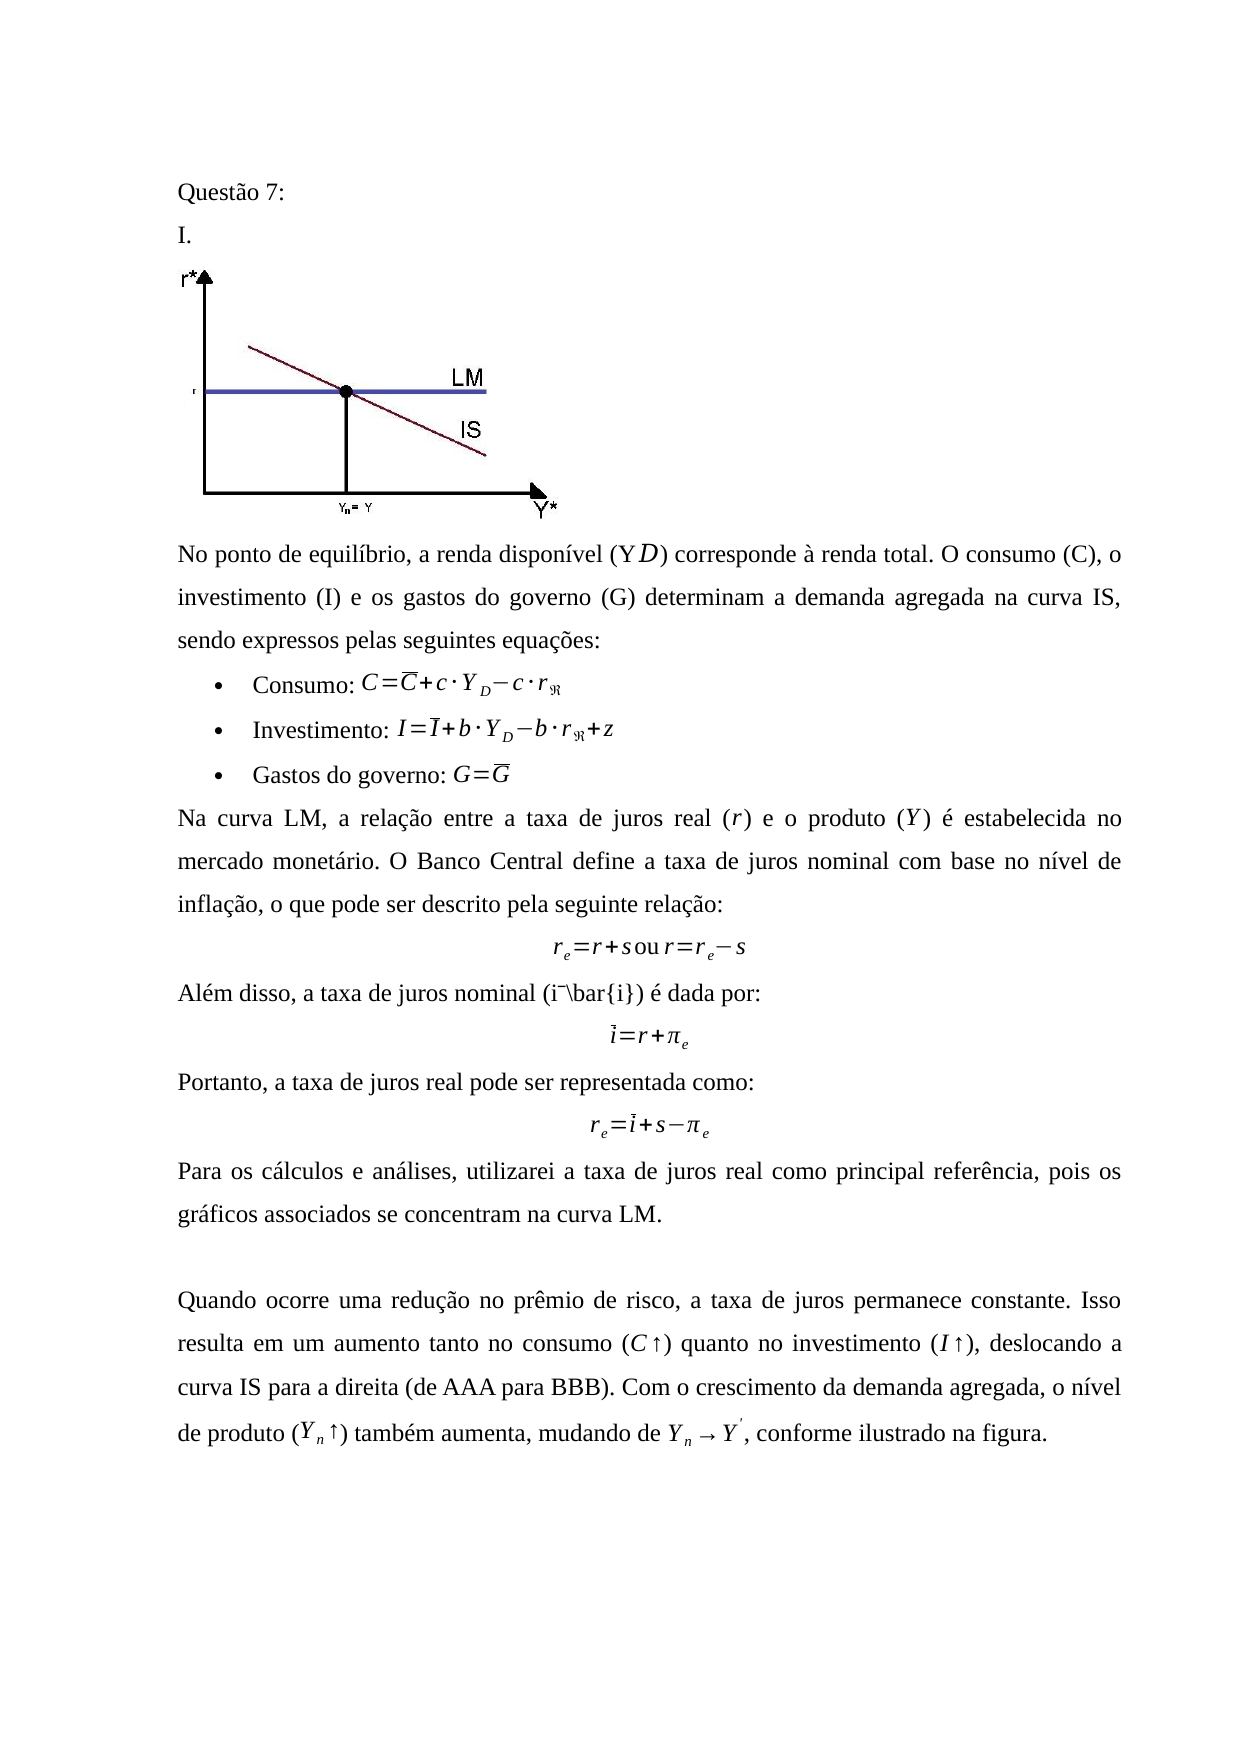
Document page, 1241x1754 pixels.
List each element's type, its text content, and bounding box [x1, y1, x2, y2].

list Consumo: [215, 669, 1122, 700]
picture [177, 263, 562, 524]
list Gastos do governo: [215, 760, 1122, 789]
text Questão 7: [177, 177, 1122, 206]
text No ponto de equilíbrio, a renda disponível (Y𝐷) corresponde à renda total. O consumo (C), o investimento (I) e os gastos do governo (G) determinam a demanda agregada na curva IS, sendo expressos pelas seguintes equações: [177, 538, 1122, 654]
text Portanto, a taxa de juros real pode ser representada como: [177, 1067, 1122, 1096]
list Investimento: [215, 714, 1122, 746]
text I. [177, 220, 1122, 249]
text Para os cálculos e análises, utilizarei a taxa de juros real como principal referência, pois os gráficos associados se concentram na curva LM. [177, 1156, 1122, 1228]
text Além disso, a taxa de juros nominal (iˉ\bar{i}) é dada por: [177, 978, 1122, 1007]
text Quando ocorre uma redução no prêmio de risco, a taxa de juros permanece constante. Isso resulta em um aumento tanto no consumo () quanto no investimento (), deslocando a curva IS para a direita (de AAA para BBB). Com o crescimento da demanda agregada, o nível de produto () também aumenta, mudando de , conforme ilustrado na figura. [177, 1285, 1122, 1450]
text Na curva LM, a relação entre a taxa de juros real () e o produto () é estabelecida no mercado monetário. O Banco Central define a taxa de juros nominal com base no nível de inflação, o que pode ser descrito pela seguinte relação: [177, 803, 1122, 918]
